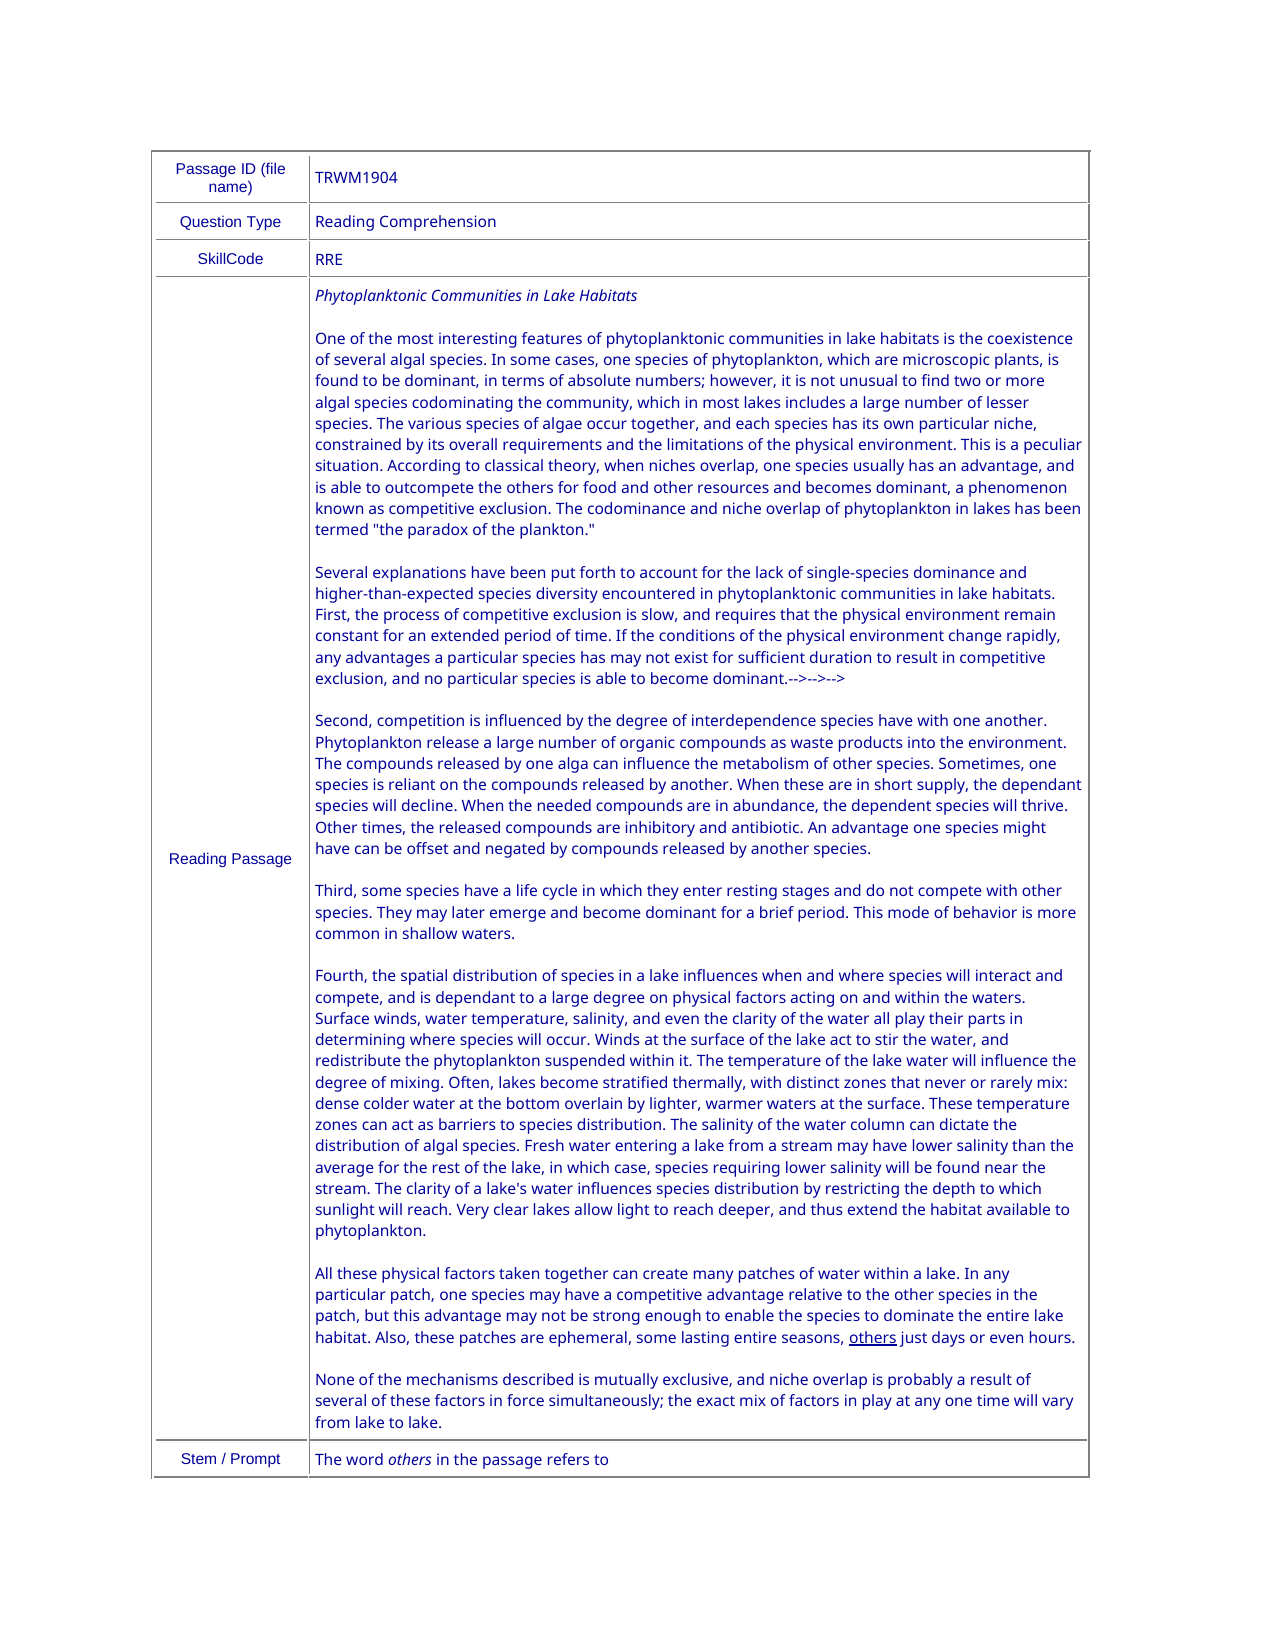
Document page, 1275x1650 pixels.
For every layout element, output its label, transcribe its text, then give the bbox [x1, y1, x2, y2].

table_cell Phytoplanktonic Communities in Lake Habitats One of the most interesting features of phytoplanktonic communities in lake habitats is the coexistence of several algal species. In some cases, one species of phytoplankton, which are microscopic plants, is found to be dominant, in terms of absolute numbers; however, it is not unusual to find two or more algal species codominating the community, which in most lakes includes a large number of lesser species. The various species of algae occur together, and each species has its own particular niche, constrained by its overall requirements and the limitations of the physical environment. This is a peculiar situation. According to classical theory, when niches overlap, one species usually has an advantage, and is able to outcompete the others for food and other resources and becomes dominant, a phenomenon known as competitive exclusion. The codominance and niche overlap of phytoplankton in lakes has been termed "the paradox of the plankton." Several explanations have been put forth to account for the lack of single-species dominance and higher-than-expected species diversity encountered in phytoplanktonic communities in lake habitats. First, the process of competitive exclusion is slow, and requires that the physical environment remain constant for an extended period of time. If the conditions of the physical environment change rapidly, any advantages a particular species has may not exist for sufficient duration to result in competitive exclusion, and no particular species is able to become dominant.-->-->--> Second, competition is influenced by the degree of interdependence species have with one another. Phytoplankton release a large number of organic compounds as waste products into the environment. The compounds released by one alga can influence the metabolism of other species. Sometimes, one species is reliant on the compounds released by another. When these are in short supply, the dependant species will decline. When the needed compounds are in abundance, the dependent species will thrive. Other times, the released compounds are inhibitory and antibiotic. An advantage one species might have can be offset and negated by compounds released by another species. Third, some species have a life cycle in which they enter resting stages and do not compete with other species. They may later emerge and become dominant for a brief period. This mode of behavior is more common in shallow waters. Fourth, the spatial distribution of species in a lake influences when and where species will interact and compete, and is dependant to a large degree on physical factors acting on and within the waters. Surface winds, water temperature, salinity, and even the clarity of the water all play their parts in determining where species will occur. Winds at the surface of the lake act to stir the water, and redistribute the phytoplankton suspended within it. The temperature of the lake water will influence the degree of mixing. Often, lakes become stratified thermally, with distinct zones that never or rarely mix: dense colder water at the bottom overlain by lighter, warmer waters at the surface. These temperature zones can act as barriers to species distribution. The salinity of the water column can dictate the distribution of algal species. Fresh water entering a lake from a stream may have lower salinity than the average for the rest of the lake, in which case, species requiring lower salinity will be found near the stream. The clarity of a lake's water influences species distribution by restricting the depth to which sunlight will reach. Very clear lakes allow light to reach deeper, and thus extend the habitat available to phytoplankton. All these physical factors taken together can create many patches of water within a lake. In any particular patch, one species may have a competitive advantage relative to the other species in the patch, but this advantage may not be strong enough to enable the species to dominate the entire lake habitat. Also, these patches are ephemeral, some lasting entire seasons, others just days or even hours. None of the mechanisms described is mutually exclusive, and niche overlap is probably a result of several of these factors in force simultaneously; the exact mix of factors in play at any one time will vary from lake to lake. [309, 276, 1090, 1439]
table_cell Passage ID (file name) [154, 153, 308, 202]
table_cell Question Type [152, 202, 308, 239]
table_cell Stem / Prompt [154, 1439, 308, 1476]
table_cell Reading Passage [152, 276, 308, 1439]
table_cell TRWM1904 [309, 153, 1088, 202]
table_cell Reading Comprehension [309, 202, 1090, 239]
table_cell The word others in the passage refers to [309, 1439, 1088, 1476]
table_cell RRE [309, 239, 1090, 276]
table_cell SkillCode [152, 239, 308, 276]
